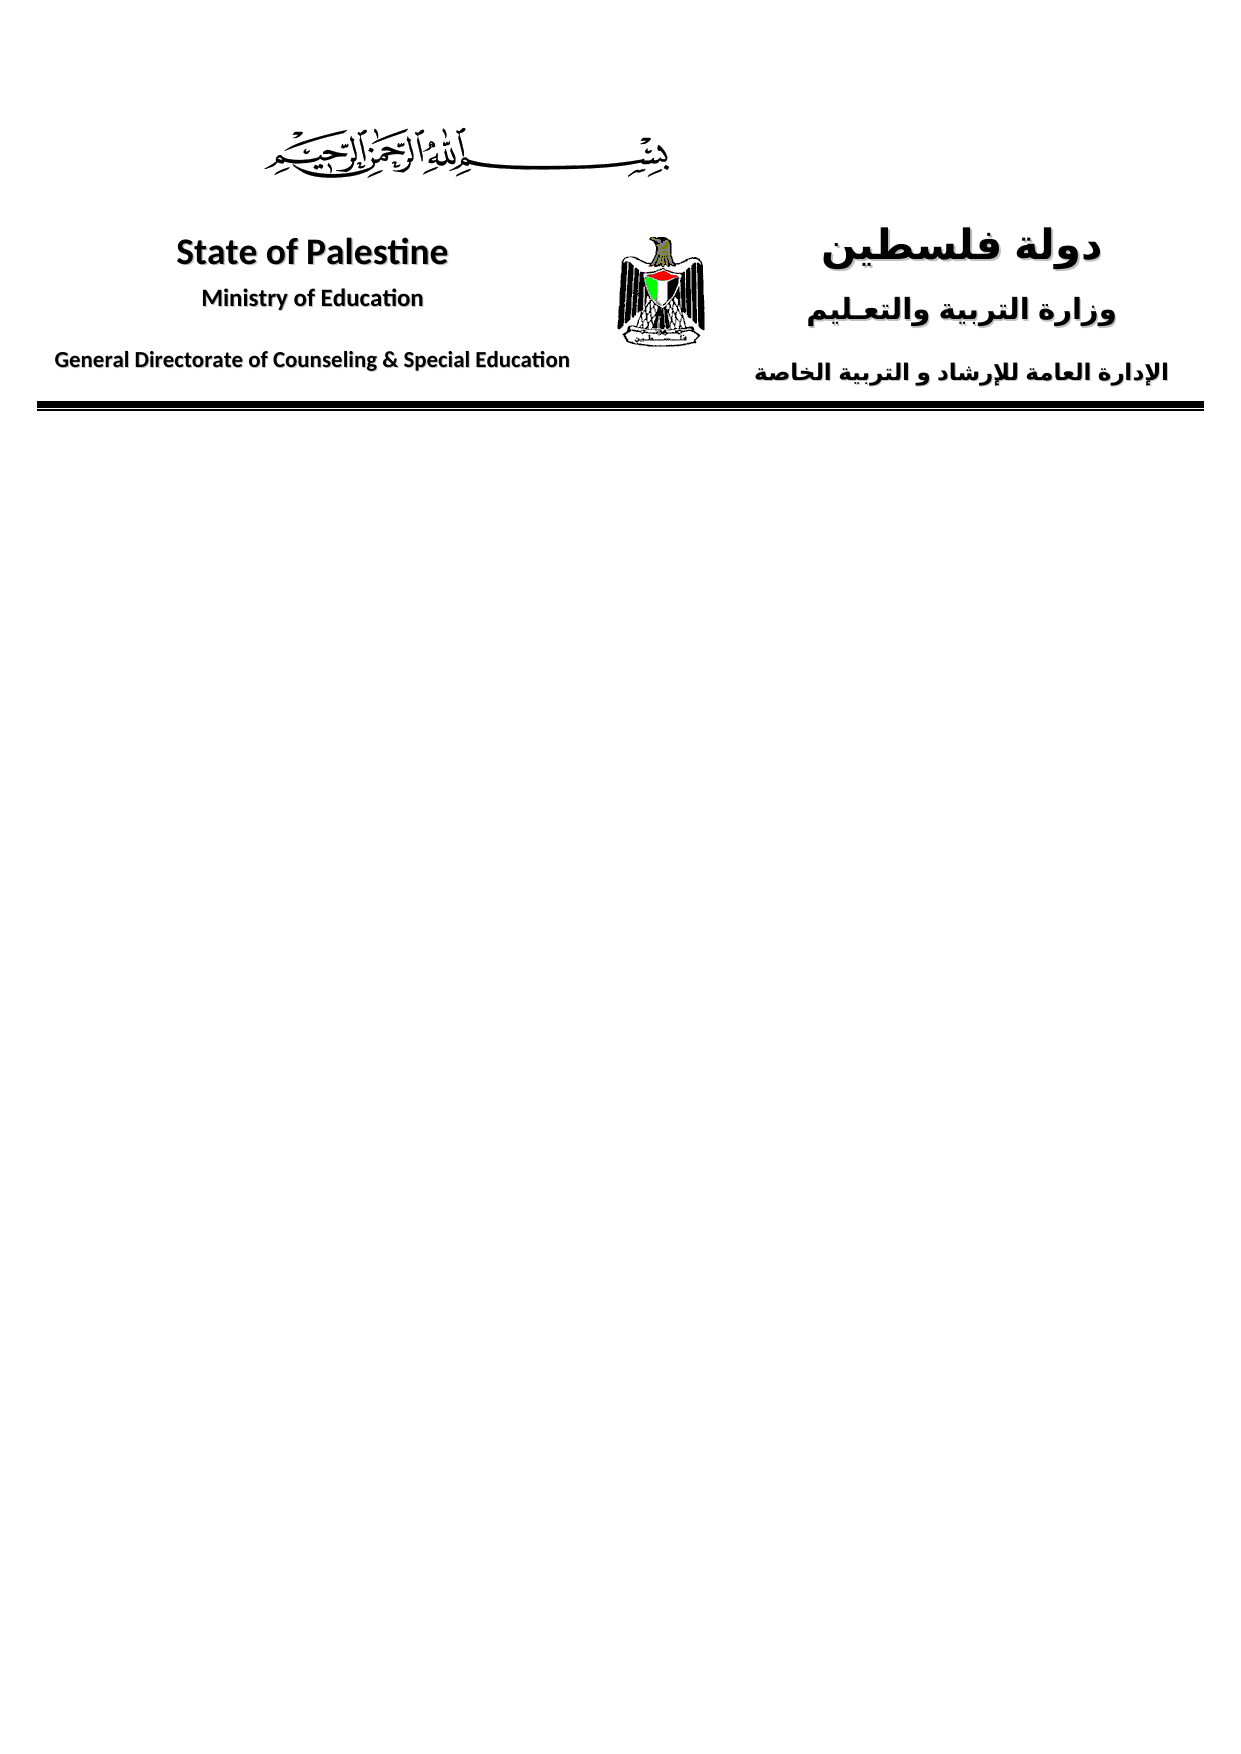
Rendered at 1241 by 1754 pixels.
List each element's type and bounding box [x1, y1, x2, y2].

picture [612, 237, 707, 350]
